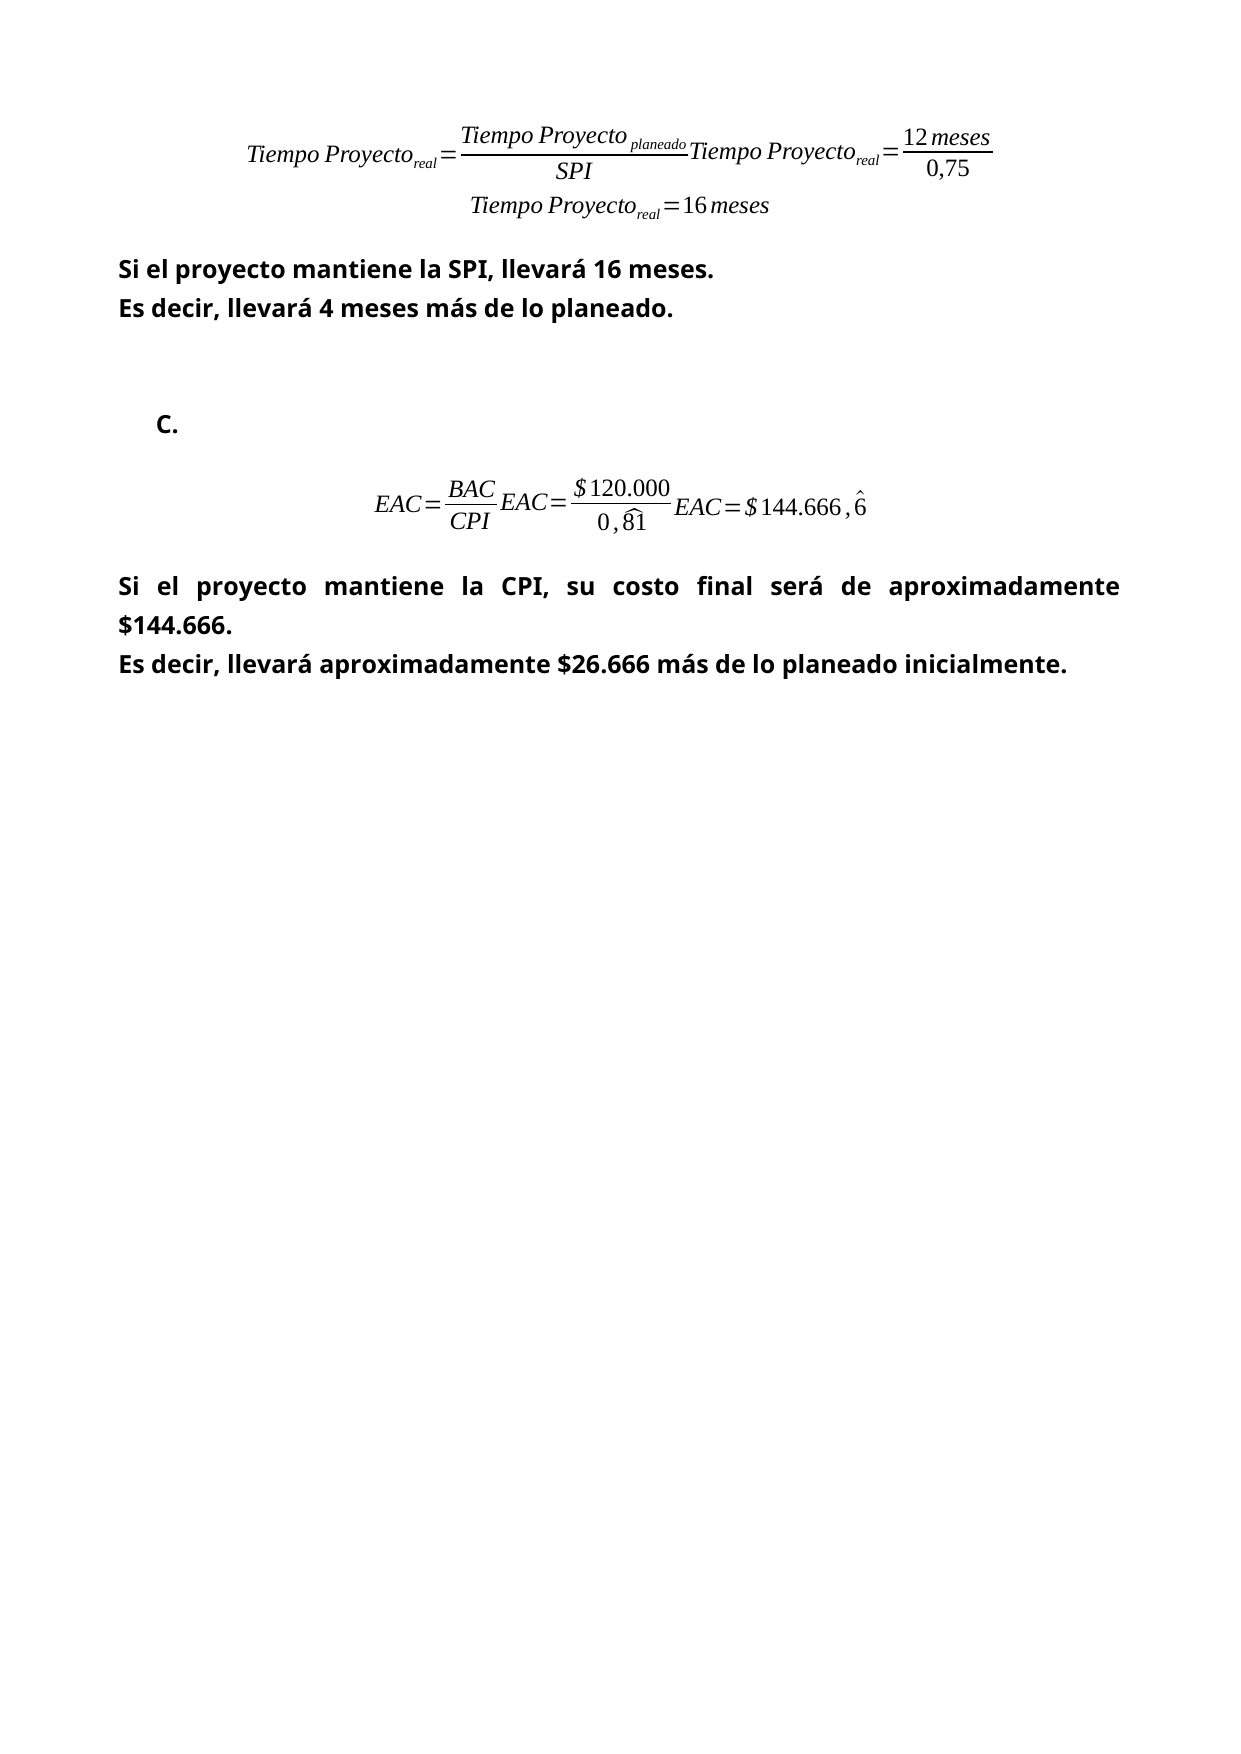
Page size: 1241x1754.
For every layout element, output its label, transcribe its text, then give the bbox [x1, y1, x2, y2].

text Si el proyecto mantiene la CPI, su costo final será de aproximadamente $144.666. [118, 569, 1122, 642]
text Es decir, llevará 4 meses más de lo planeado. [118, 291, 1122, 325]
text Si el proyecto mantiene la SPI, llevará 16 meses. [118, 252, 1122, 286]
text Es decir, llevará aproximadamente $26.666 más de lo planeado inicialmente. [118, 647, 1122, 681]
